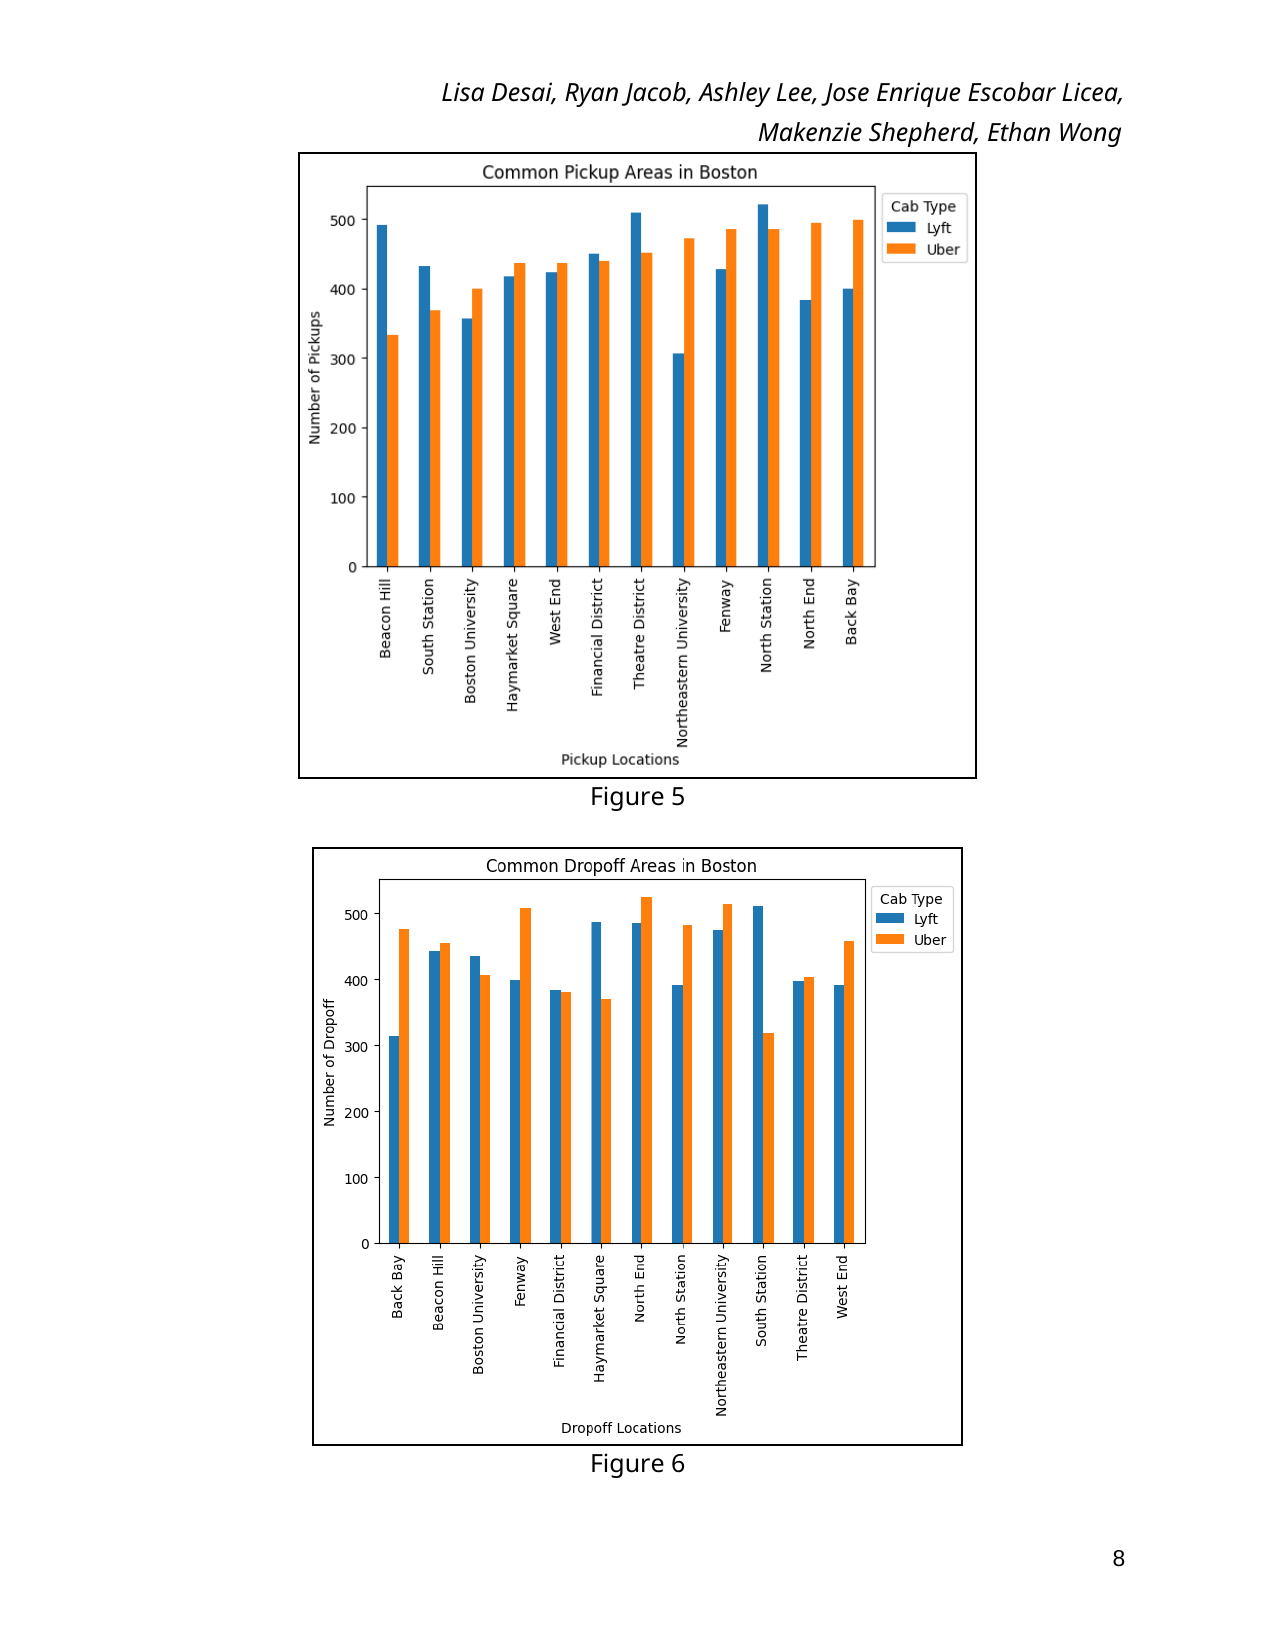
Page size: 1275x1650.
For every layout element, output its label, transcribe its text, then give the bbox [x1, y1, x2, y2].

text Figure 5 [150, 779, 1125, 813]
picture [314, 849, 961, 1444]
text Figure 6 [150, 1446, 1125, 1480]
picture [300, 154, 975, 777]
